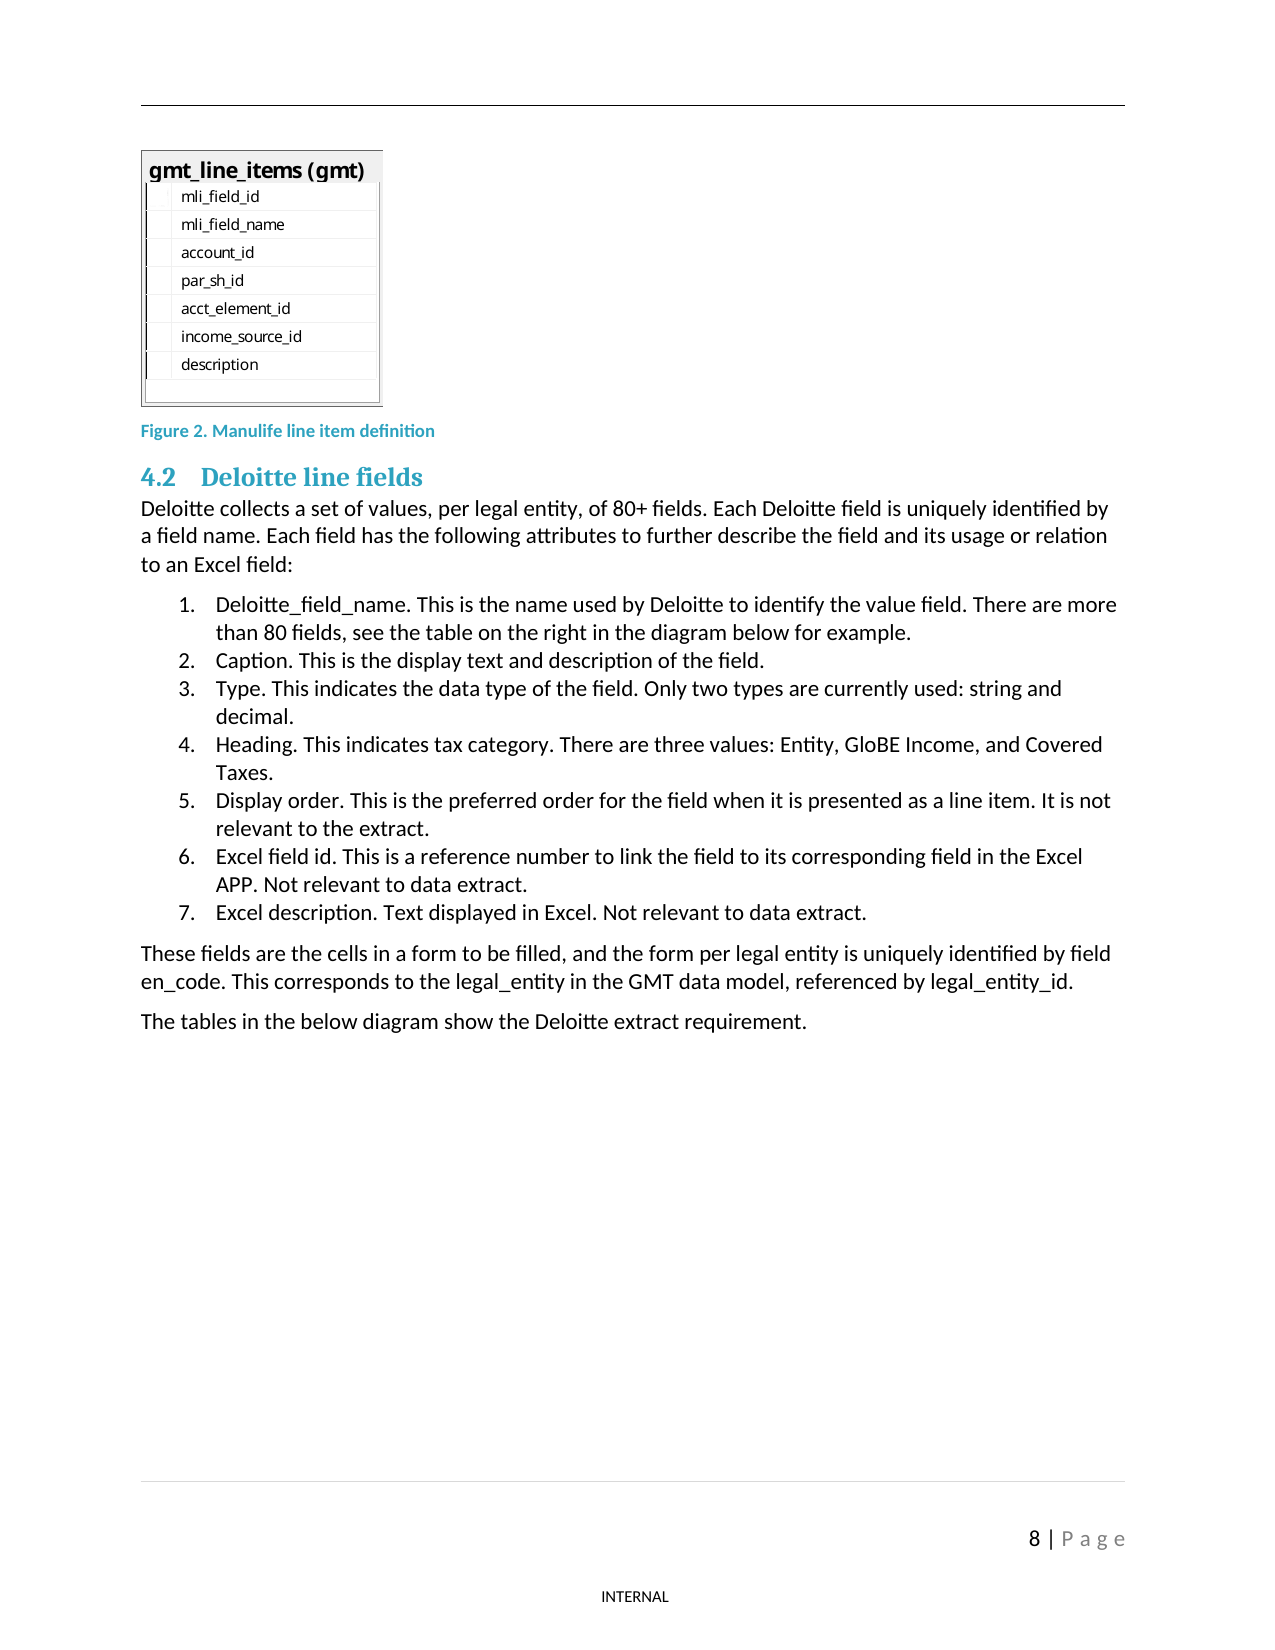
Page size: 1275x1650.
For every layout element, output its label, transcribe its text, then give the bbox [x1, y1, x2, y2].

list Excel description. Text displayed in Excel. Not relevant to data extract. [178, 898, 1125, 926]
text The tables in the below diagram show the Deloitte extract requirement. [141, 1007, 1125, 1036]
subtitle Deloitte line fields [141, 462, 1125, 494]
list Deloitte_field_name. This is the name used by Deloitte to identify the value field. There are more than 80 fields, see the table on the right in the diagram below for example. [178, 590, 1125, 646]
list Heading. This indicates tax category. There are three values: Entity, GloBE Income, and Covered Taxes. [178, 730, 1125, 786]
text These fields are the cells in a form to be filled, and the form per legal entity is uniquely identified by field en_code. This corresponds to the legal_entity in the GMT data model, referenced by legal_entity_id. [141, 939, 1125, 995]
list Type. This indicates the data type of the field. Only two types are currently used: string and decimal. [178, 674, 1125, 730]
list Display order. This is the preferred order for the field when it is presented as a line item. It is not relevant to the extract. [178, 786, 1125, 842]
text Deloitte collects a set of values, per legal entity, of 80+ fields. Each Deloitte field is uniquely identified by a field name. Each field has the following attributes to further describe the field and its usage or relation to an Excel field: [141, 494, 1125, 578]
list Caption. This is the display text and description of the field. [178, 646, 1125, 674]
list Excel field id. This is a reference number to link the field to its corresponding field in the Excel APP. Not relevant to data extract. [178, 842, 1125, 898]
